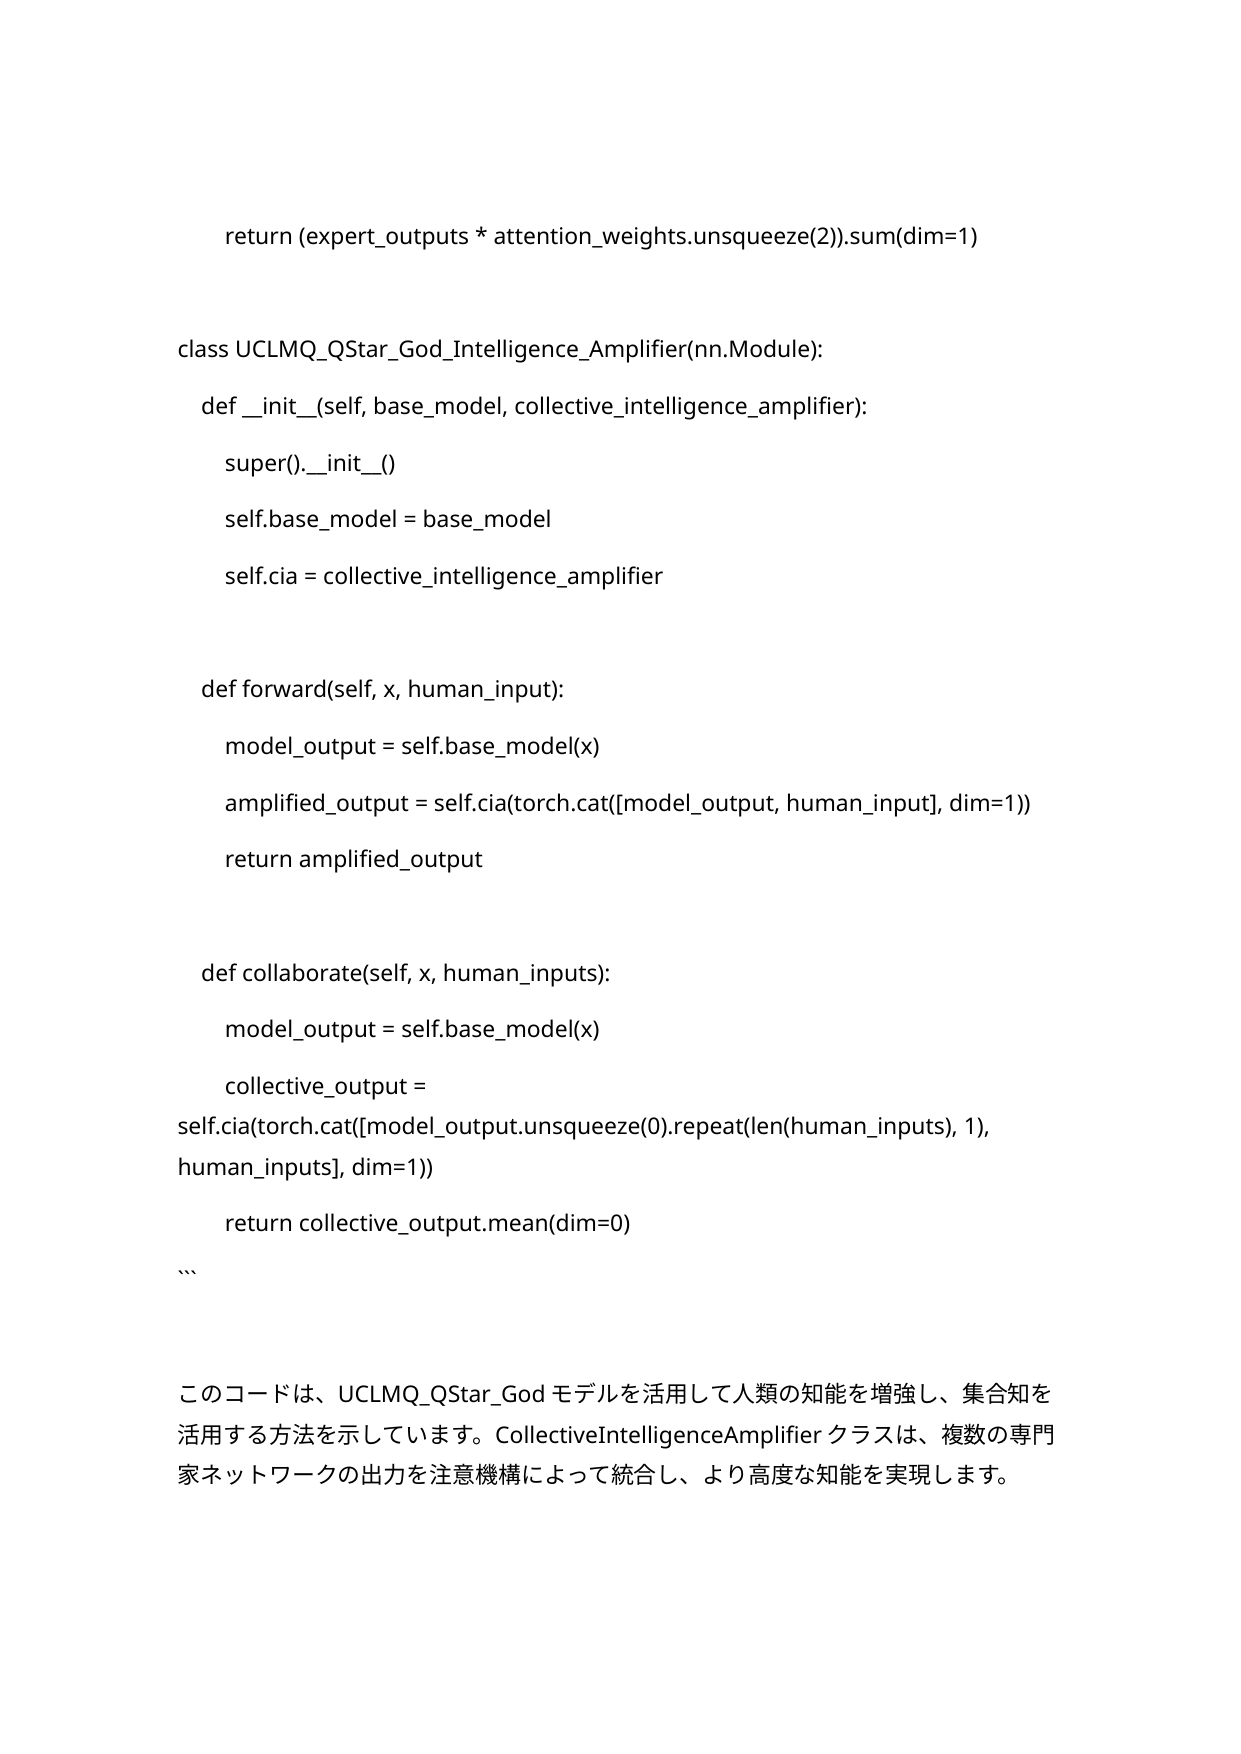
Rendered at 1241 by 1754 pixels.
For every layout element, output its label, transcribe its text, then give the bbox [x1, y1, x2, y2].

text def collaborate(self, x, human_inputs): [177, 953, 1063, 991]
text return amplified_output [177, 840, 1063, 878]
text model_output = self.base_model(x) [177, 1010, 1063, 1048]
text collective_output = self.cia(torch.cat([model_output.unsqueeze(0).repeat(len(human_inputs), 1), human_inputs], dim=1)) [177, 1067, 1063, 1185]
text class UCLMQ_QStar_God_Intelligence_Amplifier(nn.Module): [177, 330, 1063, 368]
text ``` [177, 1261, 1063, 1298]
text def forward(self, x, human_input): [177, 670, 1063, 708]
text amplified_output = self.cia(torch.cat([model_output, human_input], dim=1)) [177, 783, 1063, 821]
text self.base_model = base_model [177, 500, 1063, 538]
text return collective_output.mean(dim=0) [177, 1204, 1063, 1242]
text model_output = self.base_model(x) [177, 727, 1063, 764]
text このコードは、UCLMQ_QStar_Godモデルを活用して人類の知能を増強し、集合知を活用する方法を示しています。CollectiveIntelligenceAmplifierクラスは、複数の専門家ネットワークの出力を注意機構によって統合し、より高度な知能を実現します。 [177, 1374, 1063, 1493]
text super().__init__() [177, 443, 1063, 481]
text self.cia = collective_intelligence_amplifier [177, 557, 1063, 594]
text def __init__(self, base_model, collective_intelligence_amplifier): [177, 387, 1063, 424]
text return (expert_outputs * attention_weights.unsqueeze(2)).sum(dim=1) [177, 217, 1063, 254]
